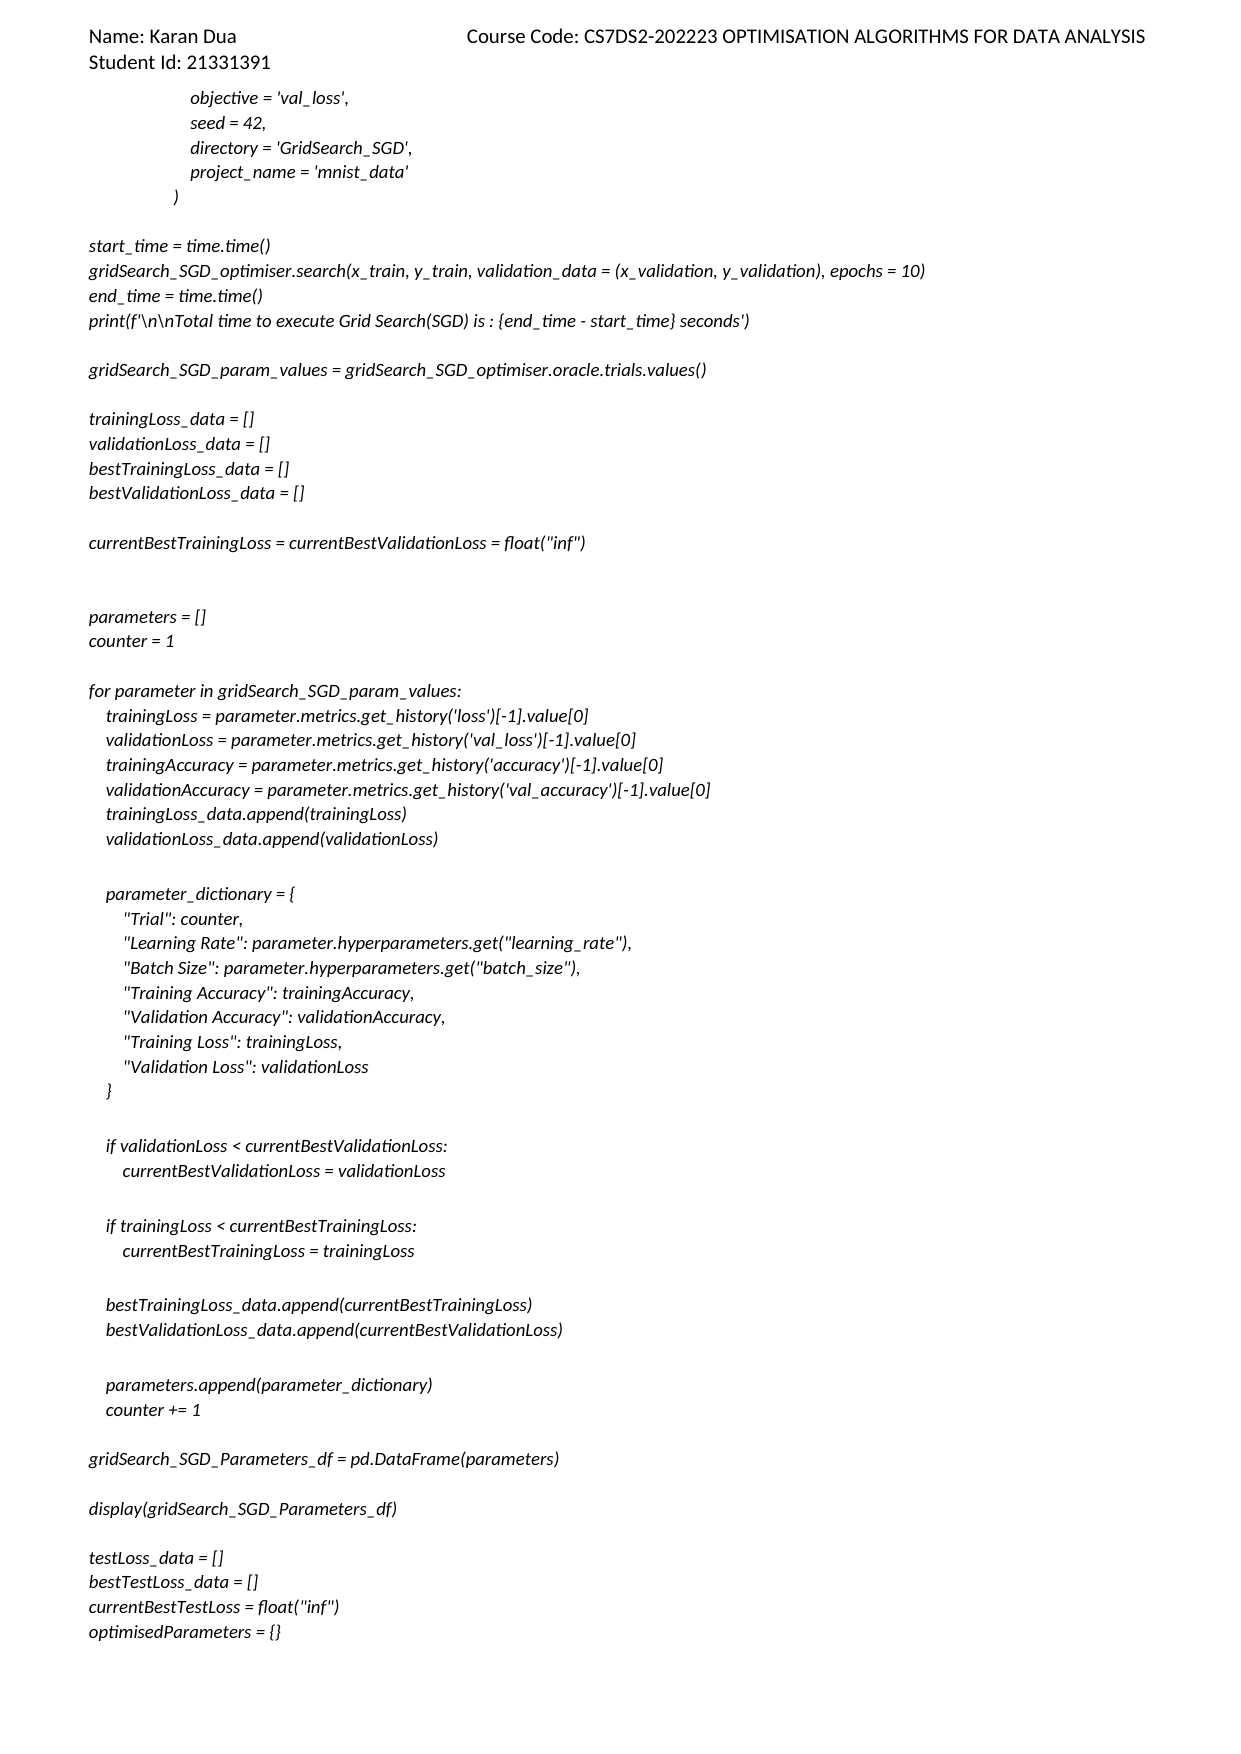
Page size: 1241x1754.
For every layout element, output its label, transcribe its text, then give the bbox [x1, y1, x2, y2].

text ) [89, 185, 1152, 208]
text testLoss_data = [] [89, 1546, 1152, 1569]
text bestValidationLoss_data.append(currentBestValidationLoss) [89, 1318, 1152, 1341]
text validationAccuracy = parameter.metrics.get_history('val_accuracy')[-1].value[0] [89, 778, 1152, 801]
text trainingAccuracy = parameter.metrics.get_history('accuracy')[-1].value[0] [89, 753, 1152, 776]
text "Batch Size": parameter.hyperparameters.get("batch_size"), [89, 956, 1152, 979]
text bestTestLoss_data = [] [89, 1571, 1152, 1594]
text parameters.append(parameter_dictionary) [89, 1373, 1152, 1396]
text trainingLoss = parameter.metrics.get_history('loss')[-1].value[0] [89, 704, 1152, 727]
text validationLoss_data = [] [89, 432, 1152, 455]
text trainingLoss_data.append(trainingLoss) [89, 802, 1152, 825]
text if validationLoss < currentBestValidationLoss: [89, 1134, 1152, 1157]
text gridSearch_SGD_optimiser.search(x_train, y_train, validation_data = (x_validation, y_validation), epochs = 10) [89, 259, 1152, 282]
text "Trial": counter, [89, 907, 1152, 930]
text parameter_dictionary = { [89, 882, 1152, 905]
text end_time = time.time() [89, 284, 1152, 307]
text display(gridSearch_SGD_Parameters_df) [89, 1497, 1152, 1519]
text bestTrainingLoss_data = [] [89, 457, 1152, 480]
text currentBestValidationLoss = validationLoss [89, 1159, 1152, 1182]
text "Learning Rate": parameter.hyperparameters.get("learning_rate"), [89, 931, 1152, 954]
text gridSearch_SGD_param_values = gridSearch_SGD_optimiser.oracle.trials.values() [89, 358, 1152, 381]
text optimisedParameters = {} [89, 1620, 1152, 1643]
text for parameter in gridSearch_SGD_param_values: [89, 679, 1152, 702]
text parameters = [] [89, 605, 1152, 628]
text objective = 'val_loss', [89, 87, 1152, 109]
text "Validation Accuracy": validationAccuracy, [89, 1006, 1152, 1028]
text "Training Loss": trainingLoss, [89, 1030, 1152, 1053]
text counter += 1 [89, 1398, 1152, 1421]
text trainingLoss_data = [] [89, 407, 1152, 430]
text print(f'\n\nTotal time to execute Grid Search(SGD) is : {end_time - start_time} seconds') [89, 309, 1152, 332]
text counter = 1 [89, 630, 1152, 653]
text "Validation Loss": validationLoss [89, 1055, 1152, 1078]
text project_name = 'mnist_data' [89, 161, 1152, 183]
text currentBestTestLoss = float("inf") [89, 1595, 1152, 1618]
text validationLoss = parameter.metrics.get_history('val_loss')[-1].value[0] [89, 728, 1152, 751]
text gridSearch_SGD_Parameters_df = pd.DataFrame(parameters) [89, 1447, 1152, 1470]
text currentBestTrainingLoss = trainingLoss [89, 1239, 1152, 1262]
text if trainingLoss < currentBestTrainingLoss: [89, 1214, 1152, 1237]
text bestValidationLoss_data = [] [89, 482, 1152, 504]
text "Training Accuracy": trainingAccuracy, [89, 981, 1152, 1004]
text start_time = time.time() [89, 235, 1152, 258]
text } [89, 1079, 1152, 1102]
text bestTrainingLoss_data.append(currentBestTrainingLoss) [89, 1294, 1152, 1317]
text directory = 'GridSearch_SGD', [89, 136, 1152, 159]
text currentBestTrainingLoss = currentBestValidationLoss = float("inf") [89, 531, 1152, 554]
text validationLoss_data.append(validationLoss) [89, 827, 1152, 850]
text seed = 42, [89, 111, 1152, 134]
